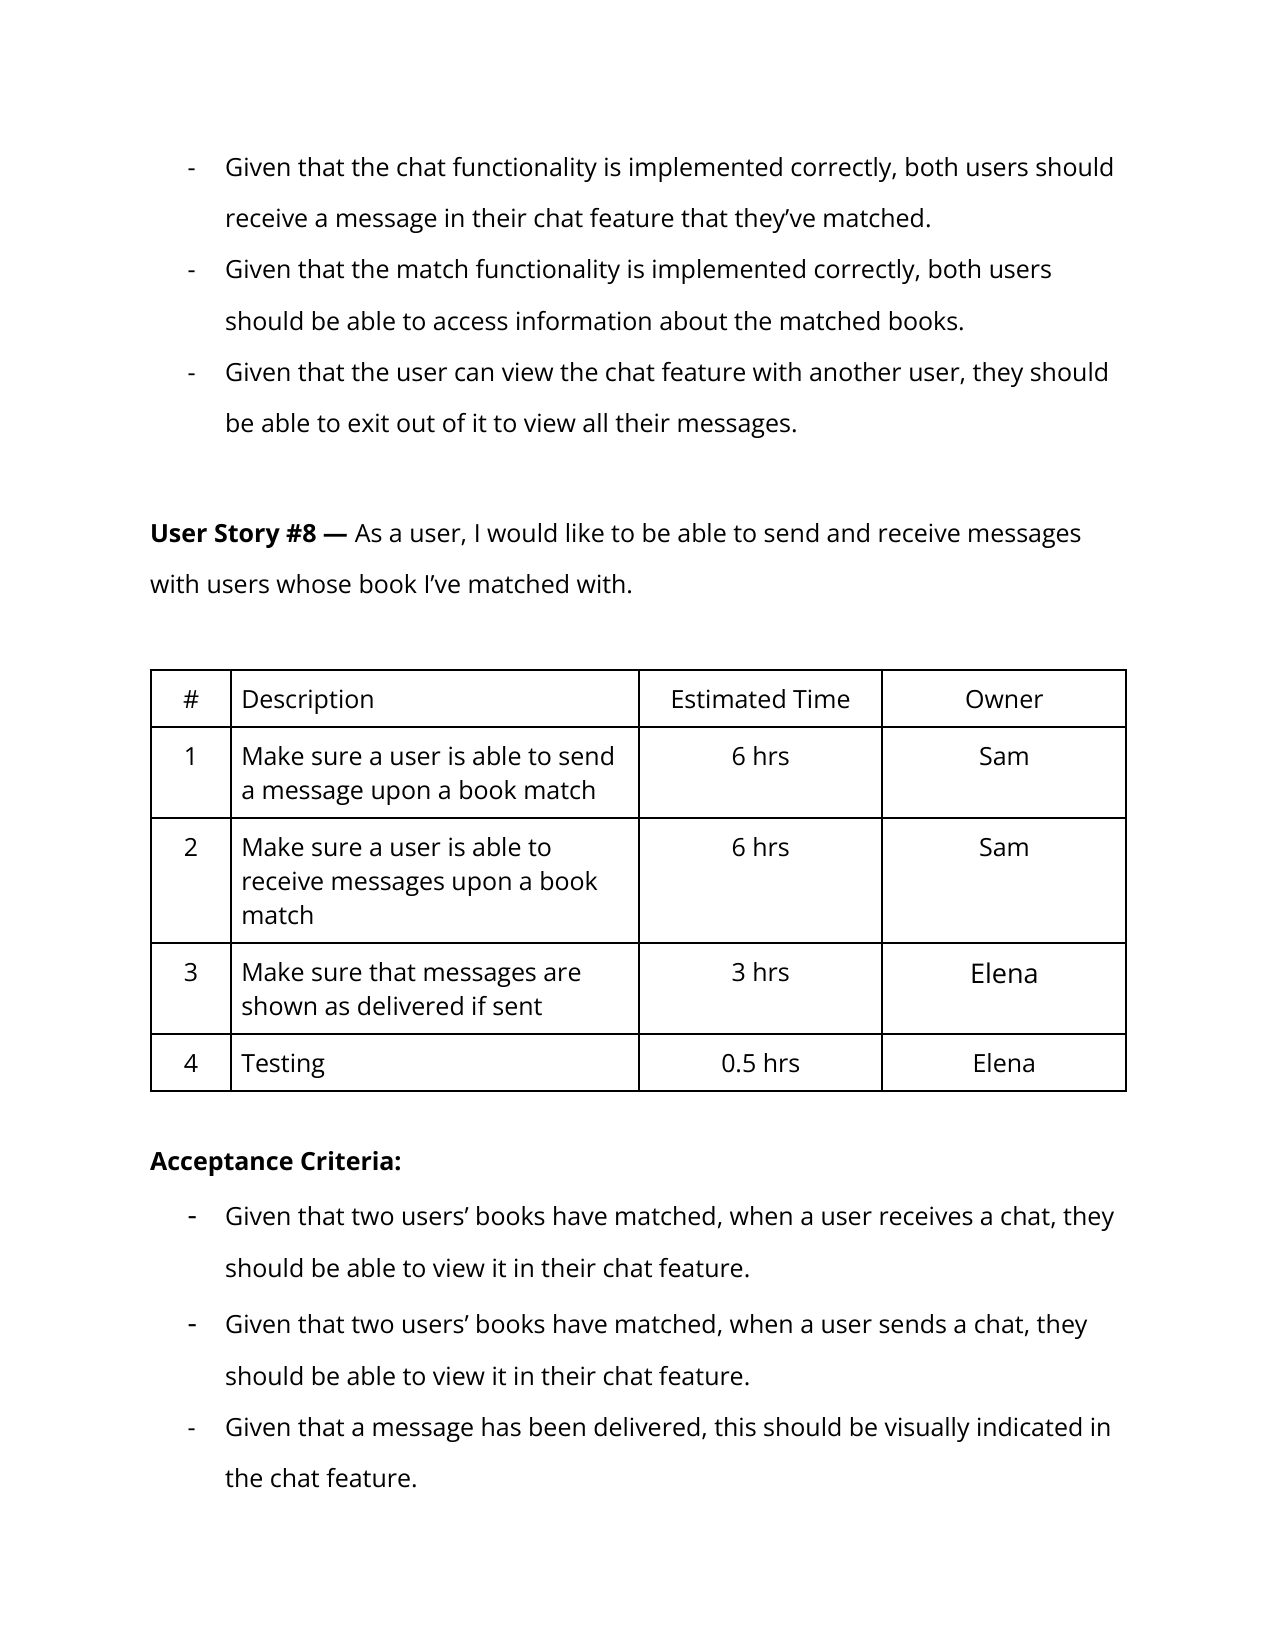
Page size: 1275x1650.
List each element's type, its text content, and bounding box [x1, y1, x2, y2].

table_cell 6 hrs [640, 819, 881, 942]
table_header Description [232, 671, 638, 726]
list Given that the chat functionality is implemented correctly, both users should receive a message in their chat feature that they’ve matched. [187, 150, 1125, 235]
table_cell 3 [152, 944, 230, 1033]
table_cell Sam [883, 819, 1125, 942]
list Given that a message has been delivered, this should be visually indicated in the chat feature. [187, 1409, 1125, 1495]
list Given that the user can view the chat feature with another user, they should be able to exit out of it to view all their messages. [187, 354, 1125, 439]
table_cell 4 [152, 1035, 230, 1090]
text User Story #8 — As a user, I would like to be able to send and receive messages with users whose book I’ve matched with. [150, 516, 1125, 601]
table_header Owner [883, 671, 1125, 726]
list Given that two users’ books have matched, when a user sends a chat, they should be able to view it in their chat feature. [187, 1302, 1125, 1393]
table_header # [152, 671, 230, 726]
table_header Estimated Time [640, 671, 881, 726]
table_cell Testing [232, 1035, 638, 1090]
table_cell Make sure a user is able to receive messages upon a book match [232, 819, 638, 942]
table_cell 6 hrs [640, 728, 881, 817]
table_cell Elena [883, 944, 1125, 1033]
table_cell Sam [883, 728, 1125, 817]
text Acceptance Criteria: [150, 1143, 1125, 1177]
table_cell Elena [883, 1035, 1125, 1090]
table_cell Make sure that messages are shown as delivered if sent [232, 944, 638, 1033]
table_cell 2 [152, 819, 230, 942]
table_cell Make sure a user is able to send a message upon a book match [232, 728, 638, 817]
table_cell 1 [152, 728, 230, 817]
list Given that the match functionality is implemented correctly, both users should be able to access information about the matched books. [187, 252, 1125, 337]
list Given that two users’ books have matched, when a user receives a chat, they should be able to view it in their chat feature. [187, 1194, 1125, 1285]
table_cell 0.5 hrs [640, 1035, 881, 1090]
table_cell 3 hrs [640, 944, 881, 1033]
